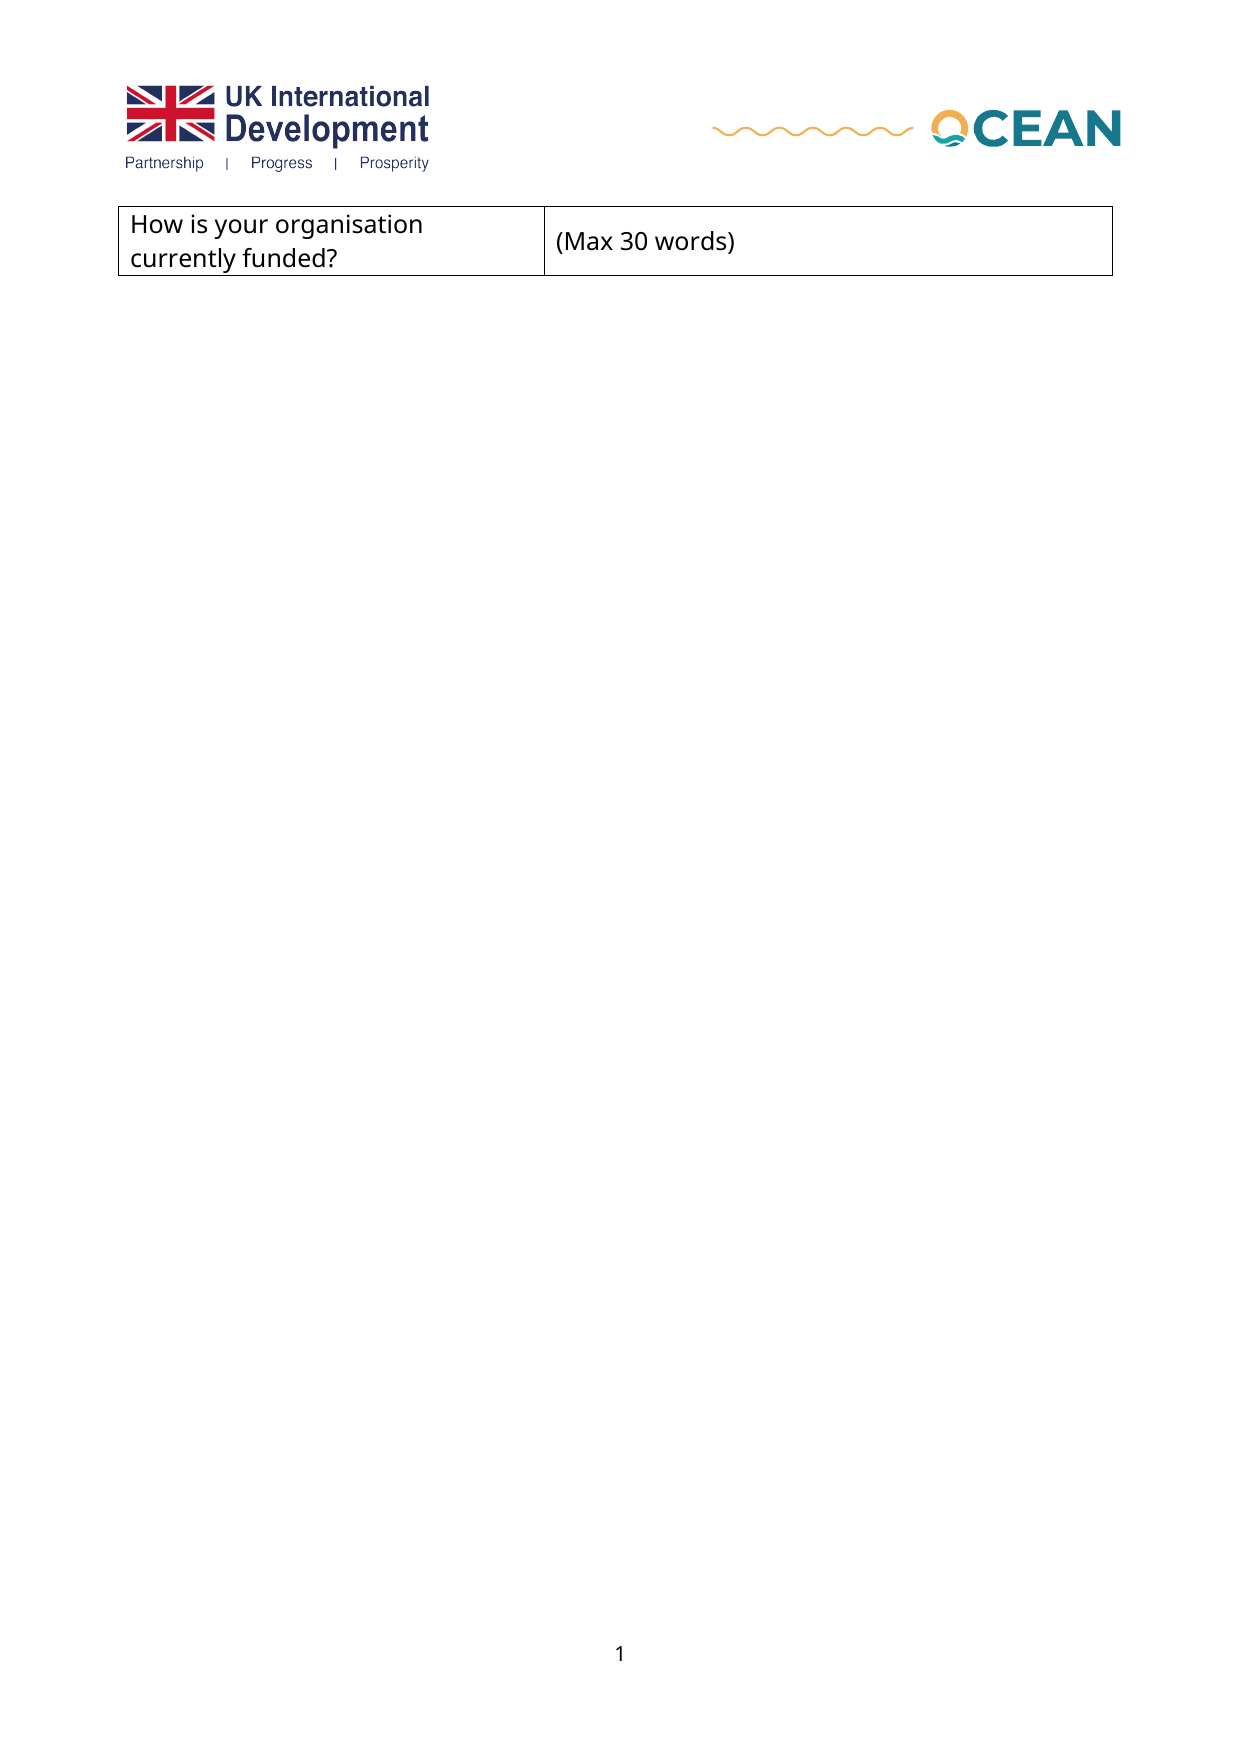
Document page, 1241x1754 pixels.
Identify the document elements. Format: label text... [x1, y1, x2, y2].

table_header How is your organisation currently funded? [119, 207, 544, 275]
picture [118, 73, 437, 177]
table_header (Max 30 words) [545, 207, 1112, 275]
